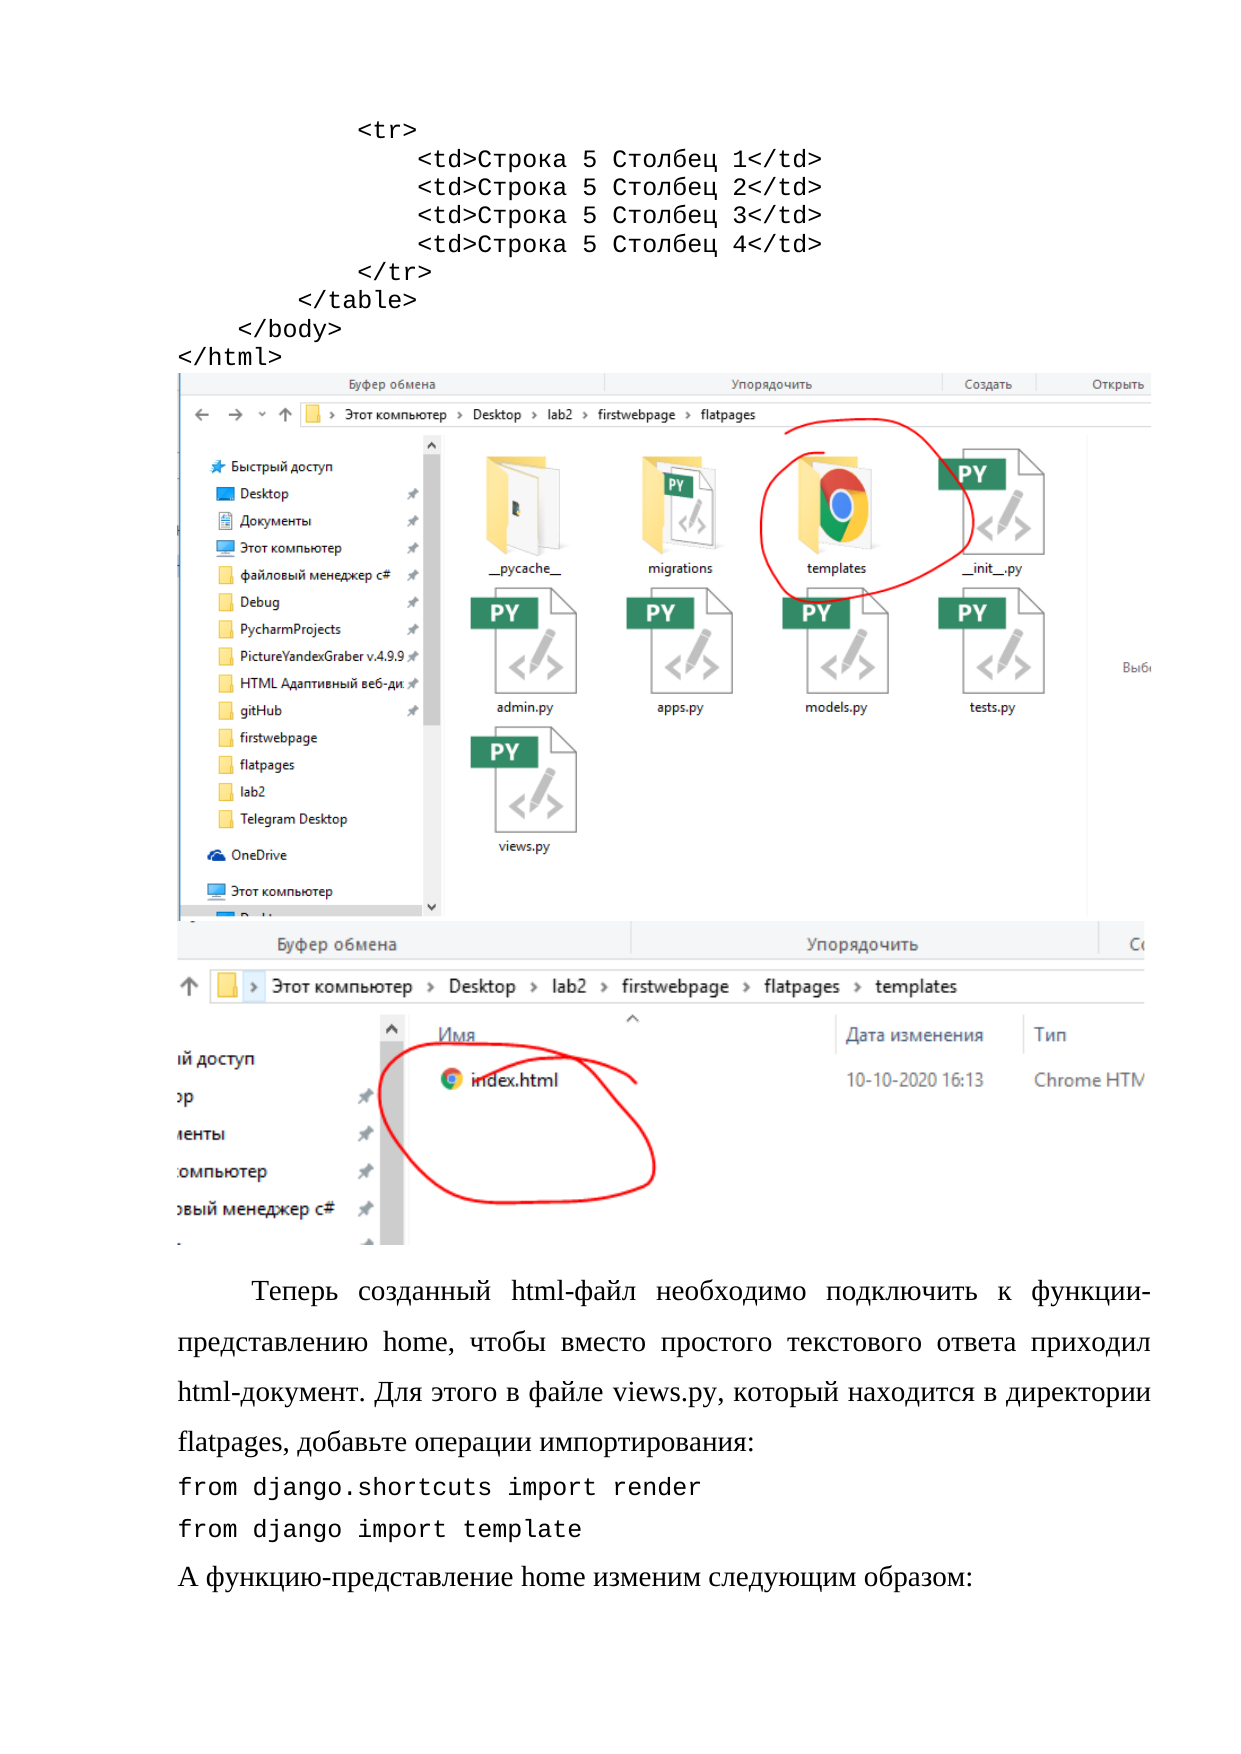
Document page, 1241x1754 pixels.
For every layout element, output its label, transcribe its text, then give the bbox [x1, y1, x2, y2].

text Теперь созданный html-файл необходимо подключить к функции-представлению home, чтобы вместо простого текстового ответа приходил html-документ. Для этого в файле views.py, который находится в директории flatpages, добавьте операции импортирования: [177, 1273, 1152, 1458]
text </html> [177, 345, 1152, 373]
text from django.shortcuts import render [177, 1474, 1152, 1503]
text <tr> [177, 118, 1152, 146]
text from django import template [177, 1517, 1152, 1545]
text </tr> [177, 260, 1152, 288]
text <td>Строка 5 Столбец 4</td> [177, 231, 1152, 260]
text <td>Строка 5 Столбец 3</td> [177, 203, 1152, 231]
text </table> [177, 288, 1152, 316]
text <td>Строка 5 Столбец 1</td> [177, 146, 1152, 175]
text А функцию-представление home изменим следующим образом: [177, 1559, 1152, 1593]
text <td>Строка 5 Столбец 2</td> [177, 175, 1152, 203]
picture [177, 373, 1152, 1245]
text </body> [177, 316, 1152, 345]
